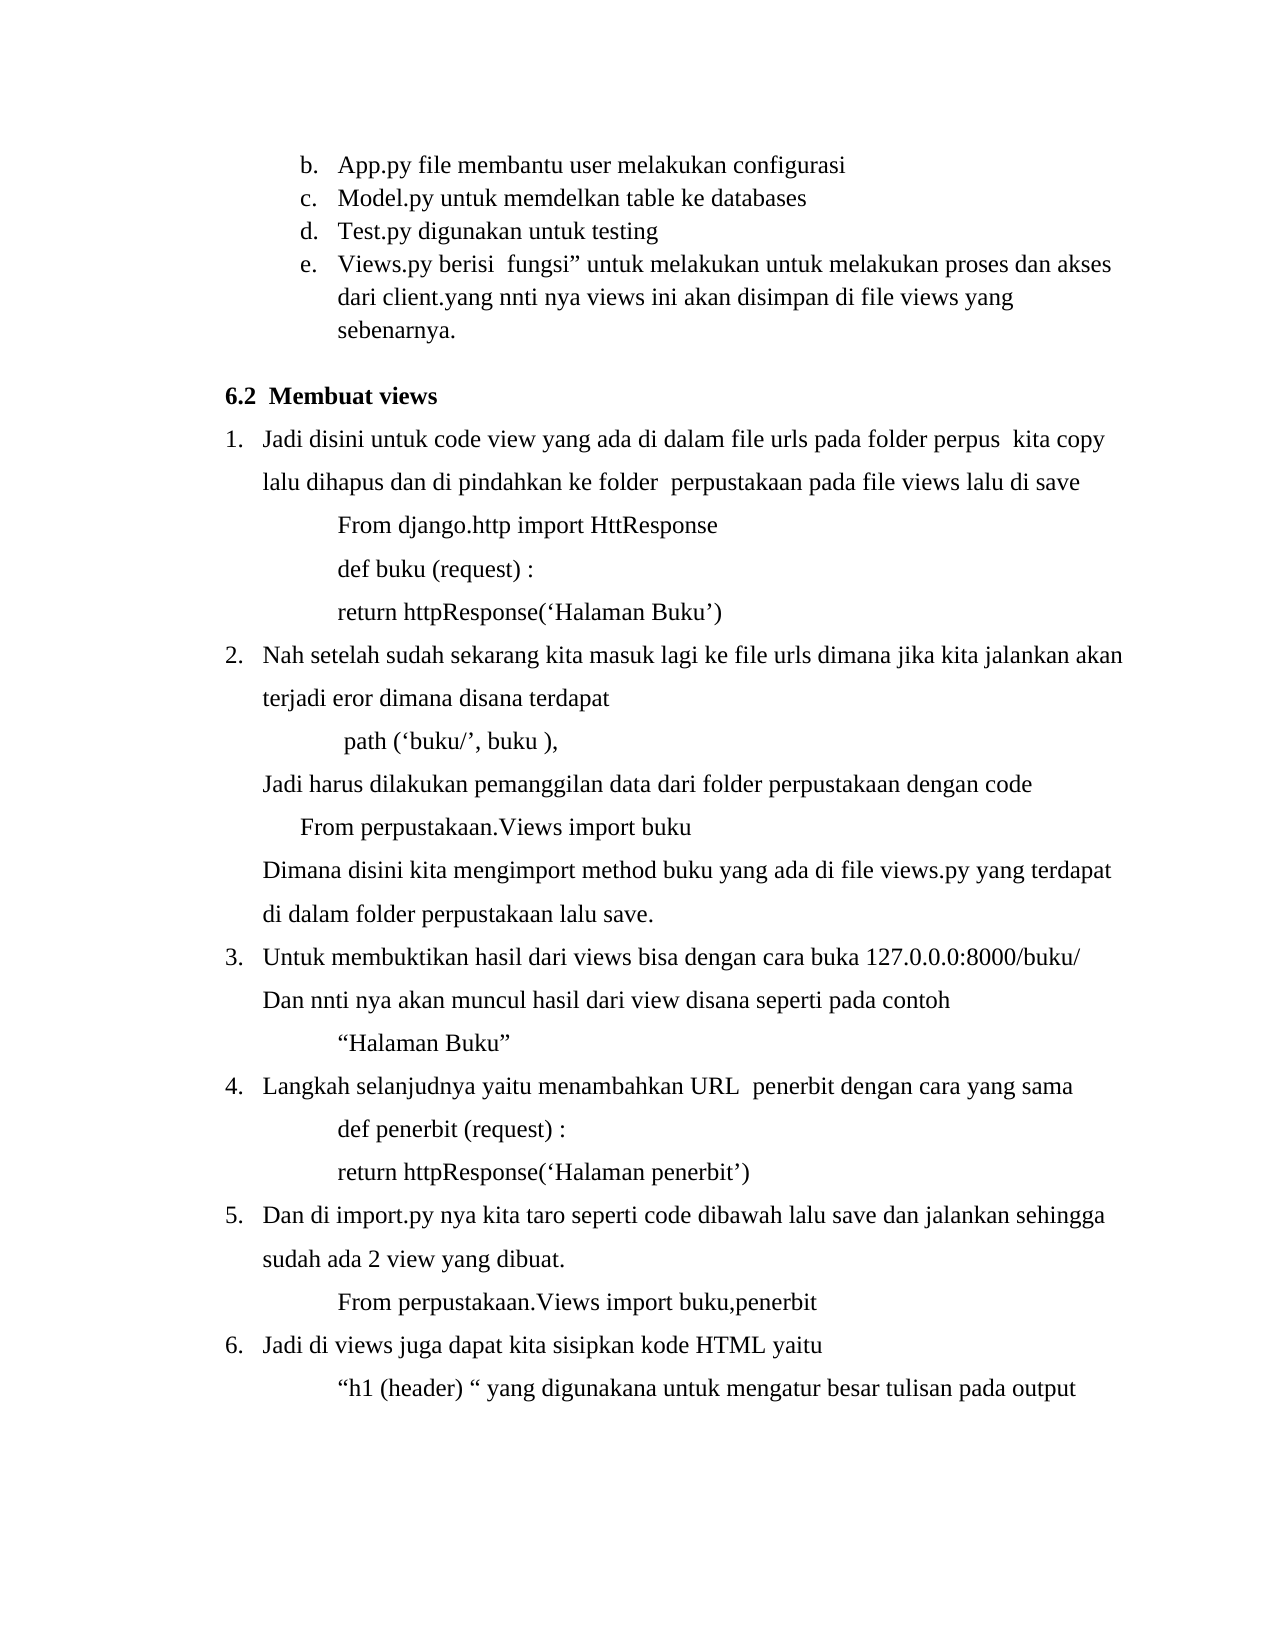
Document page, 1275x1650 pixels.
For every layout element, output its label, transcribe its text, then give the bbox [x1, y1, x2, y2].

list Jadi di views juga dapat kita sisipkan kode HTML yaitu [225, 1330, 1125, 1359]
list Views.py berisi fungsi” untuk melakukan untuk melakukan proses dan akses dari client.yang nnti nya views ini akan disimpan di file views yang sebenarnya. [300, 249, 1125, 344]
list From perpustakaan.Views import buku [262, 812, 1125, 841]
list Dan di import.py nya kita taro seperti code dibawah lalu save dan jalankan sehingga sudah ada 2 view yang dibuat. [225, 1201, 1125, 1272]
list Untuk membuktikan hasil dari views bisa dengan cara buka 127.0.0.0:8000/buku/ [225, 942, 1125, 971]
list “Halaman Buku” [262, 1028, 1125, 1057]
list Nah setelah sudah sekarang kita masuk lagi ke file urls dimana jika kita jalankan akan terjadi eror dimana disana terdapat [225, 640, 1125, 712]
list return httpResponse(‘Halaman penerbit’) [337, 1157, 1125, 1186]
list def buku (request) : [337, 554, 1125, 582]
list Test.py digunakan untuk testing [300, 216, 1125, 245]
list path (‘buku/’, buku ), [262, 726, 1125, 755]
list Langkah selanjudnya yaitu menambahkan URL penerbit dengan cara yang sama [225, 1071, 1125, 1100]
list Model.py untuk memdelkan table ke databases [300, 183, 1125, 212]
list Dimana disini kita mengimport method buku yang ada di file views.py yang terdapat di dalam folder perpustakaan lalu save. [262, 856, 1125, 927]
list Jadi disini untuk code view yang ada di dalam file urls pada folder perpus kita copy lalu dihapus dan di pindahkan ke folder perpustakaan pada file views lalu di save [225, 424, 1125, 496]
list def penerbit (request) : [337, 1114, 1125, 1143]
list “h1 (header) “ yang digunakana untuk mengatur besar tulisan pada output [337, 1373, 1125, 1402]
list App.py file membantu user melakukan configurasi [300, 150, 1125, 179]
list From perpustakaan.Views import buku,penerbit [262, 1287, 1125, 1316]
list Jadi harus dilakukan pemanggilan data dari folder perpustakaan dengan code [262, 769, 1125, 798]
list 6.2 Membuat views [225, 381, 1125, 410]
list From django.http import HttResponse [337, 511, 1125, 539]
list Dan nnti nya akan muncul hasil dari view disana seperti pada contoh [262, 985, 1125, 1014]
list return httpResponse(‘Halaman Buku’) [337, 597, 1125, 626]
